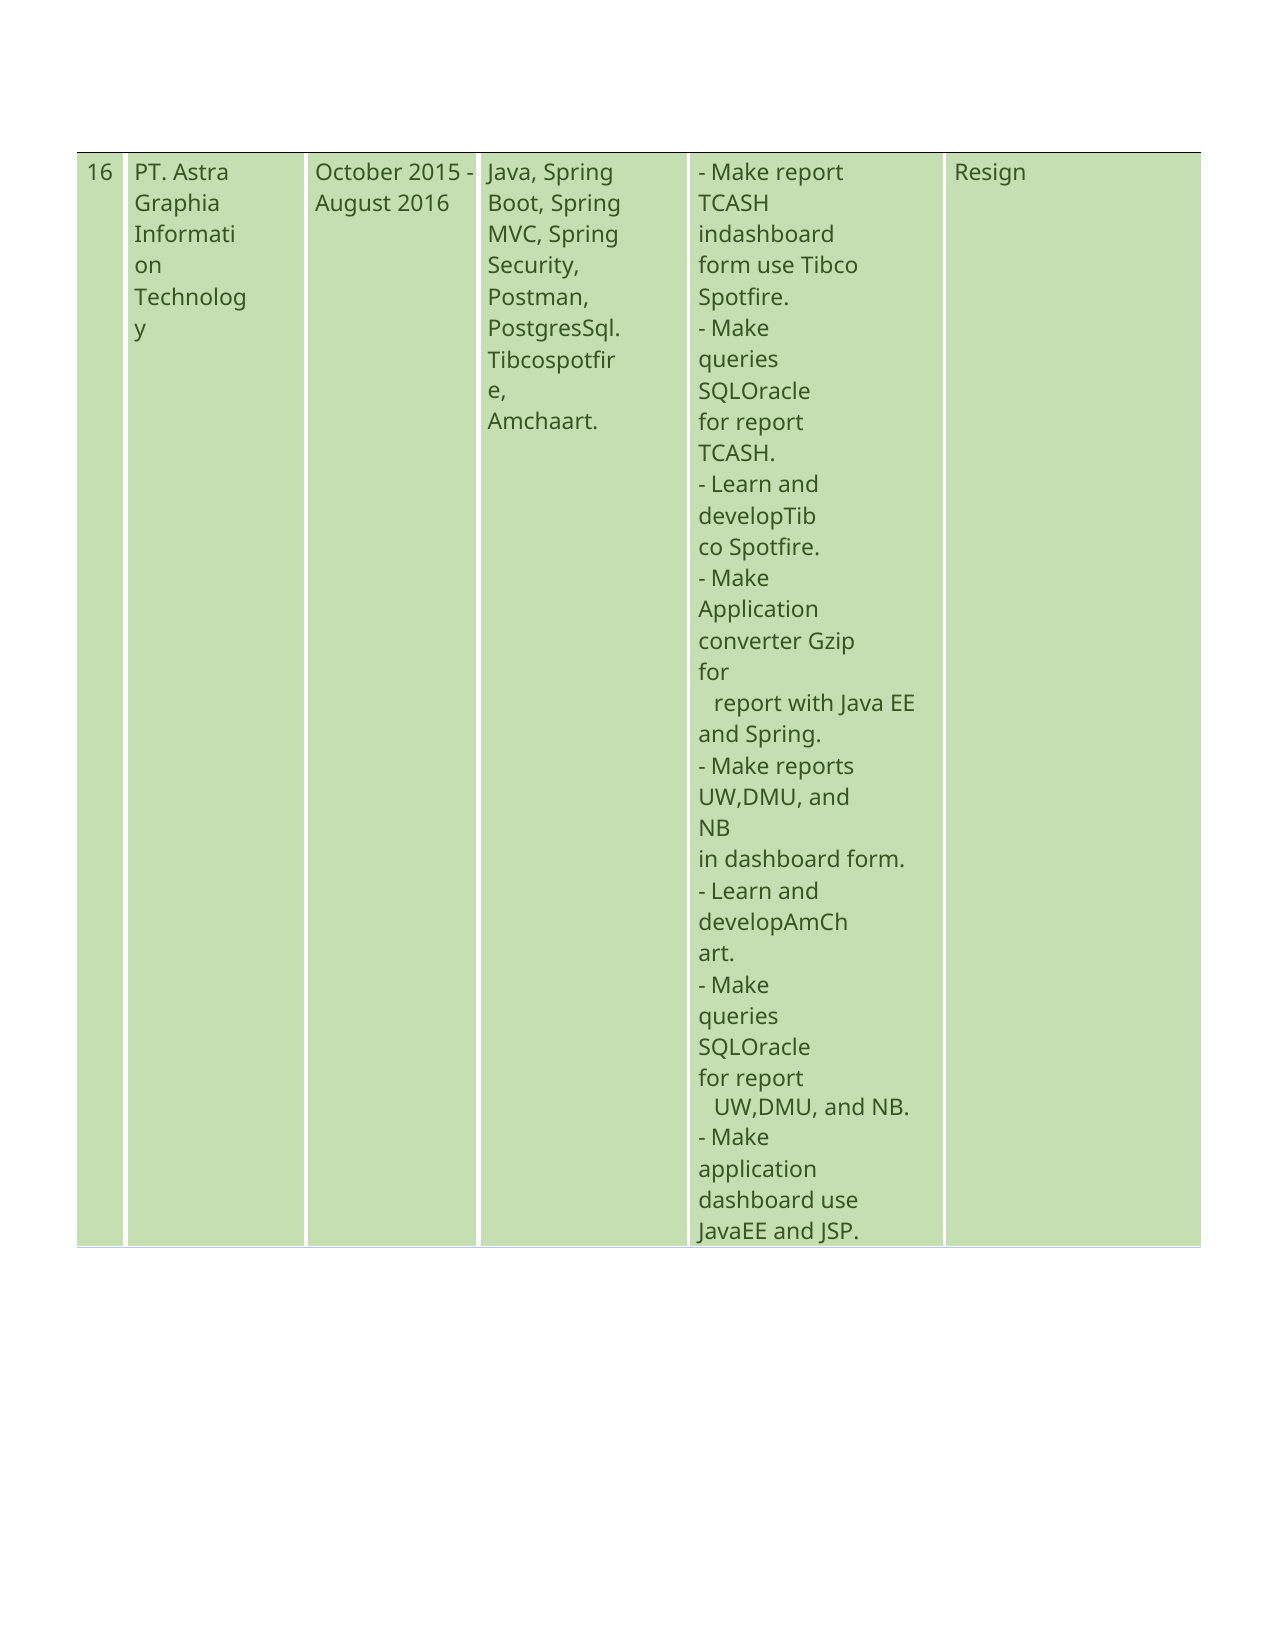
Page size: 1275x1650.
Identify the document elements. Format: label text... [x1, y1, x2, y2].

table_cell Java, Spring Boot, Spring MVC, Spring Security, Postman, PostgresSql. Tibcospotfire, Amchaart. [481, 153, 687, 1246]
table_cell Resign [946, 153, 1201, 1246]
table_cell PT. Astra Graphia Information Technology [128, 153, 304, 1246]
table_cell October 2015 - August 2016 [308, 153, 476, 1246]
table_cell 16 [77, 153, 123, 1246]
table_cell Make report TCASH indashboard form use Tibco Spotfire. Make queries SQLOracle for report TCASH. Learn and developTibco Spotfire. Make Application converter Gzip for report with Java EE and Spring. Make reports UW,DMU, and NB in dashboard form. Learn and developAmChart. Make queries SQLOracle for report UW,DMU, and NB. Make application dashboard use JavaEE and JSP. [690, 153, 943, 1246]
